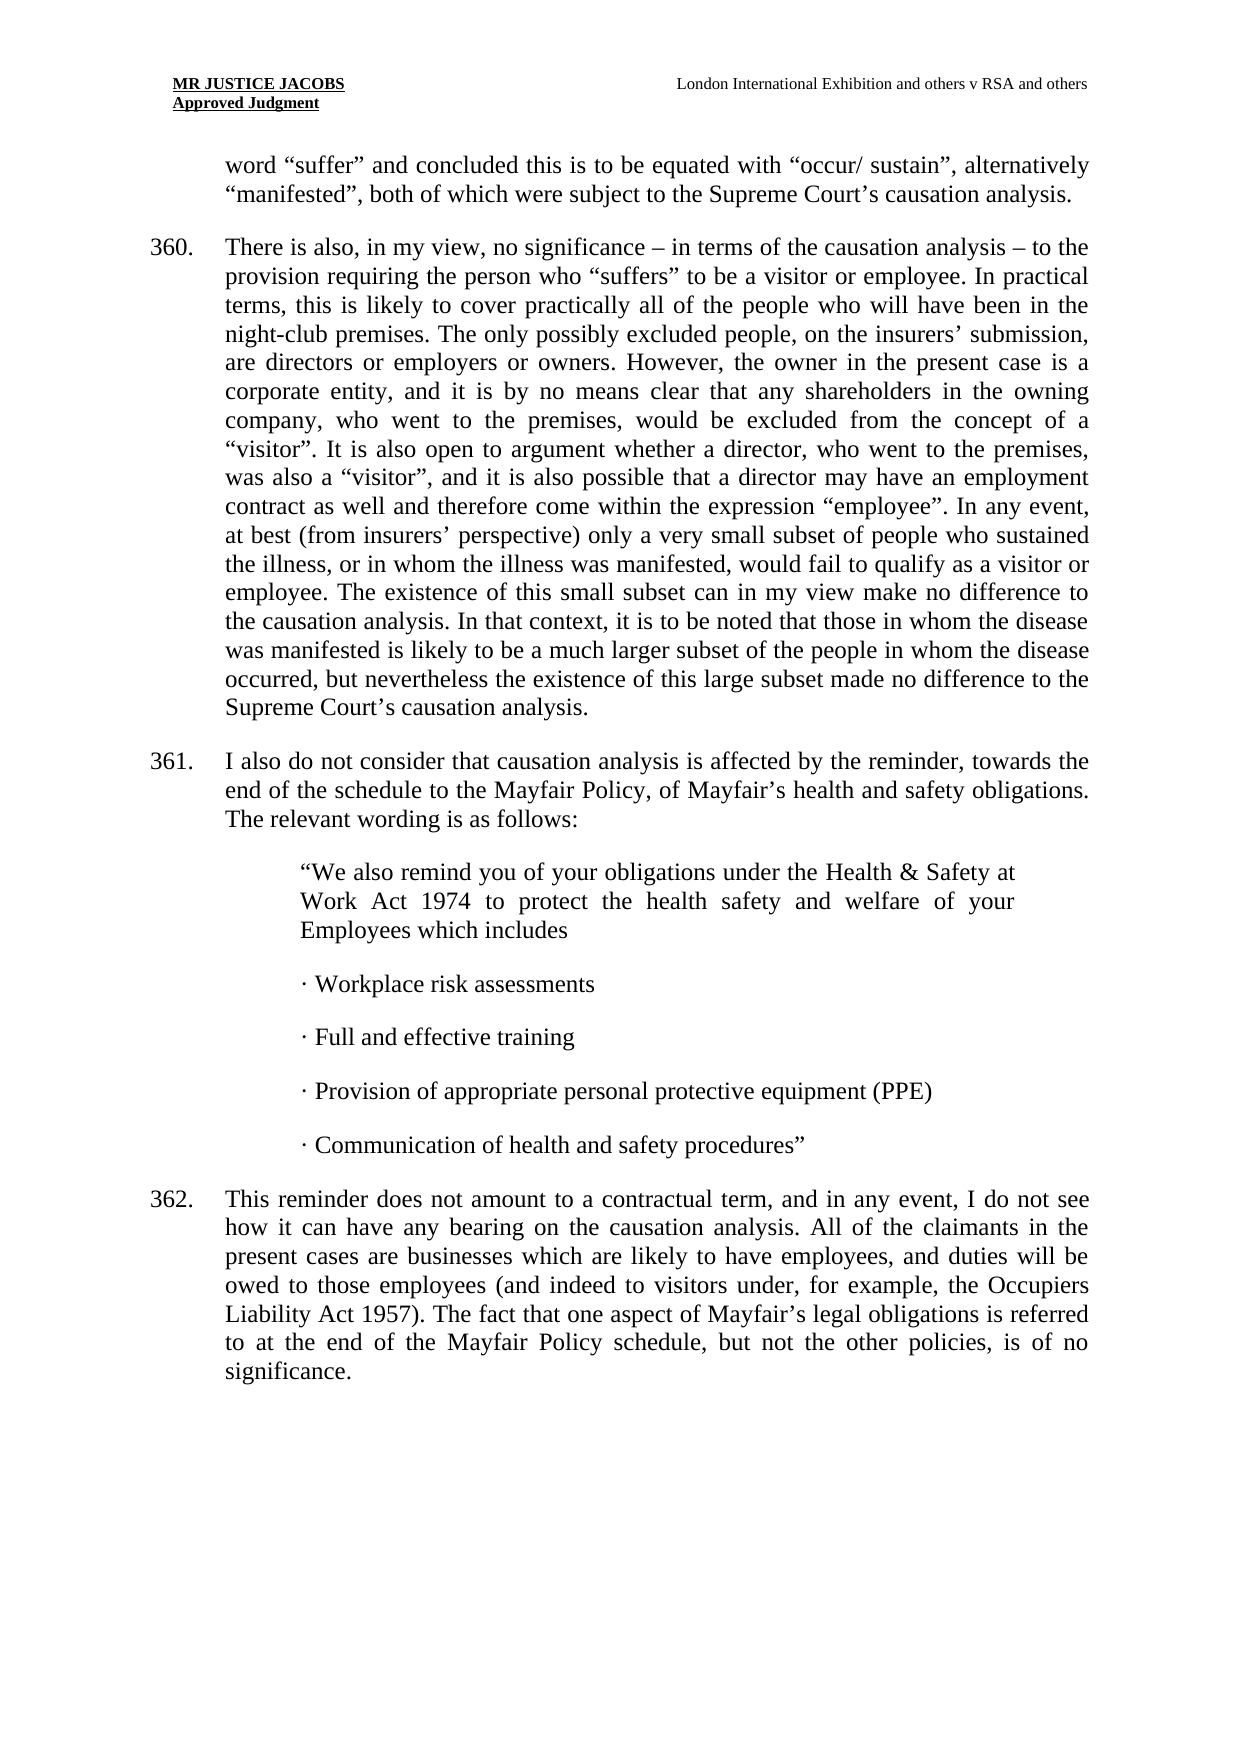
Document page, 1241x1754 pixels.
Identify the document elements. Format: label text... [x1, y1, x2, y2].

text · Full and effective training [300, 1022, 1015, 1051]
list There is also, in my view, no significance – in terms of the causation analysis – to the provision requiring the person who “suffers” to be a visitor or employee. In practical terms, this is likely to cover practically all of the people who will have been in the night-club premises. The only possibly excluded people, on the insurers’ submission, are directors or employers or owners. However, the owner in the present case is a corporate entity, and it is by no means clear that any shareholders in the owning company, who went to the premises, would be excluded from the concept of a “visitor”. It is also open to argument whether a director, who went to the premises, was also a “visitor”, and it is also possible that a director may have an employment contract as well and therefore come within the expression “employee”. In any event, at best (from insurers’ perspective) only a very small subset of people who sustained the illness, or in whom the illness was manifested, would fail to qualify as a visitor or employee. The existence of this small subset can in my view make no difference to the causation analysis. In that context, it is to be noted that those in whom the disease was manifested is likely to be a much larger subset of the people in whom the disease occurred, but nevertheless the existence of this large subset made no difference to the Supreme Court’s causation analysis. [150, 232, 1090, 721]
text · Communication of health and safety procedures” [300, 1130, 1015, 1159]
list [150, 150, 1090, 207]
list I also do not consider that causation analysis is affected by the reminder, towards the end of the schedule to the Mayfair Policy, of Mayfair’s health and safety obligations. The relevant wording is as follows: [150, 746, 1090, 832]
text “We also remind you of your obligations under the Health & Safety at Work Act 1974 to protect the health safety and welfare of your Employees which includes [300, 857, 1015, 944]
text · Workplace risk assessments [300, 969, 1015, 997]
text · Provision of appropriate personal protective equipment (PPE) [300, 1076, 1015, 1105]
list This reminder does not amount to a contractual term, and in any event, I do not see how it can have any bearing on the causation analysis. All of the claimants in the present cases are businesses which are likely to have employees, and duties will be owed to those employees (and indeed to visitors under, for example, the Occupiers Liability Act 1957). The fact that one aspect of Mayfair’s legal obligations is referred to at the end of the Mayfair Policy schedule, but not the other policies, is of no significance. [150, 1184, 1090, 1385]
